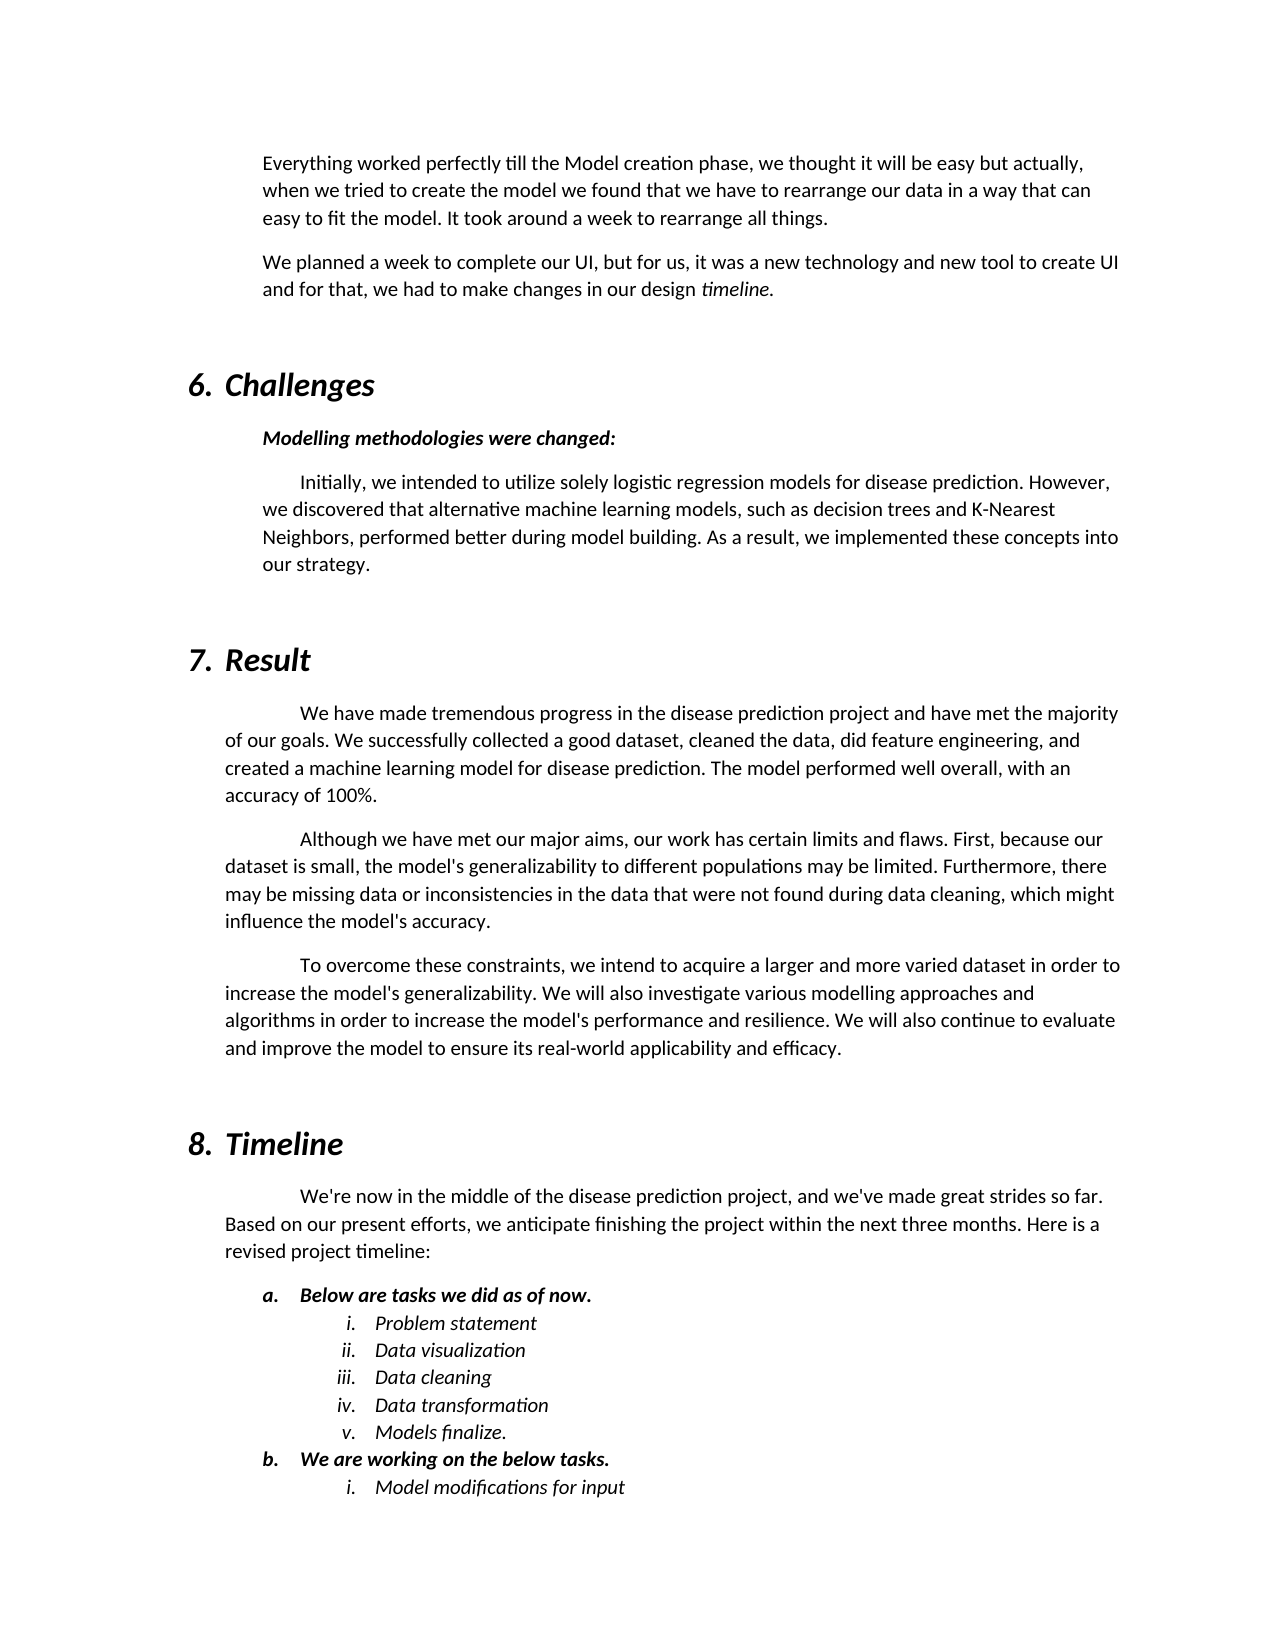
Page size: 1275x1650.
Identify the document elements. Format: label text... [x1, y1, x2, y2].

text We have made tremendous progress in the disease prediction project and have met the majority of our goals. We successfully collected a good dataset, cleaned the data, did feature engineering, and created a machine learning model for disease prediction. The model performed well overall, with an accuracy of 100%. [225, 700, 1125, 808]
list Challenges [187, 364, 1125, 405]
list Data visualization [356, 1337, 1125, 1362]
text We're now in the middle of the disease prediction project, and we've made great strides so far. Based on our present efforts, we anticipate finishing the project within the next three months. Here is a revised project timeline: [225, 1183, 1125, 1264]
list Model modifications for input [356, 1474, 1125, 1499]
text Although we have met our major aims, our work has certain limits and flaws. First, because our dataset is small, the model's generalizability to different populations may be limited. Furthermore, there may be missing data or inconsistencies in the data that were not found during data cleaning, which might influence the model's accuracy. [225, 826, 1125, 934]
list Below are tasks we did as of now. [262, 1282, 1125, 1308]
text Everything worked perfectly till the Model creation phase, we thought it will be easy but actually, when we tried to create the model we found that we have to rearrange our data in a way that can easy to fit the model. It took around a week to rearrange all things. [262, 150, 1125, 230]
text We planned a week to complete our UI, but for us, it was a new technology and new tool to create UI and for that, we had to make changes in our design timeline. [262, 249, 1125, 302]
list Data cleaning [356, 1364, 1125, 1390]
list Result [187, 639, 1125, 680]
text To overcome these constraints, we intend to acquire a larger and more varied dataset in order to increase the model's generalizability. We will also investigate various modelling approaches and algorithms in order to increase the model's performance and resilience. We will also continue to evaluate and improve the model to ensure its real-world applicability and efficacy. [225, 952, 1125, 1060]
text Modelling methodologies were changed: [262, 425, 1125, 450]
list Problem statement [356, 1310, 1125, 1335]
list We are working on the below tasks. [262, 1447, 1125, 1472]
text Initially, we intended to utilize solely logistic regression models for disease prediction. However, we discovered that alternative machine learning models, such as decision trees and K-Nearest Neighbors, performed better during model building. As a result, we implemented these concepts into our strategy. [262, 469, 1125, 577]
list Models finalize. [356, 1419, 1125, 1445]
list Timeline [187, 1123, 1125, 1163]
list Data transformation [356, 1392, 1125, 1417]
